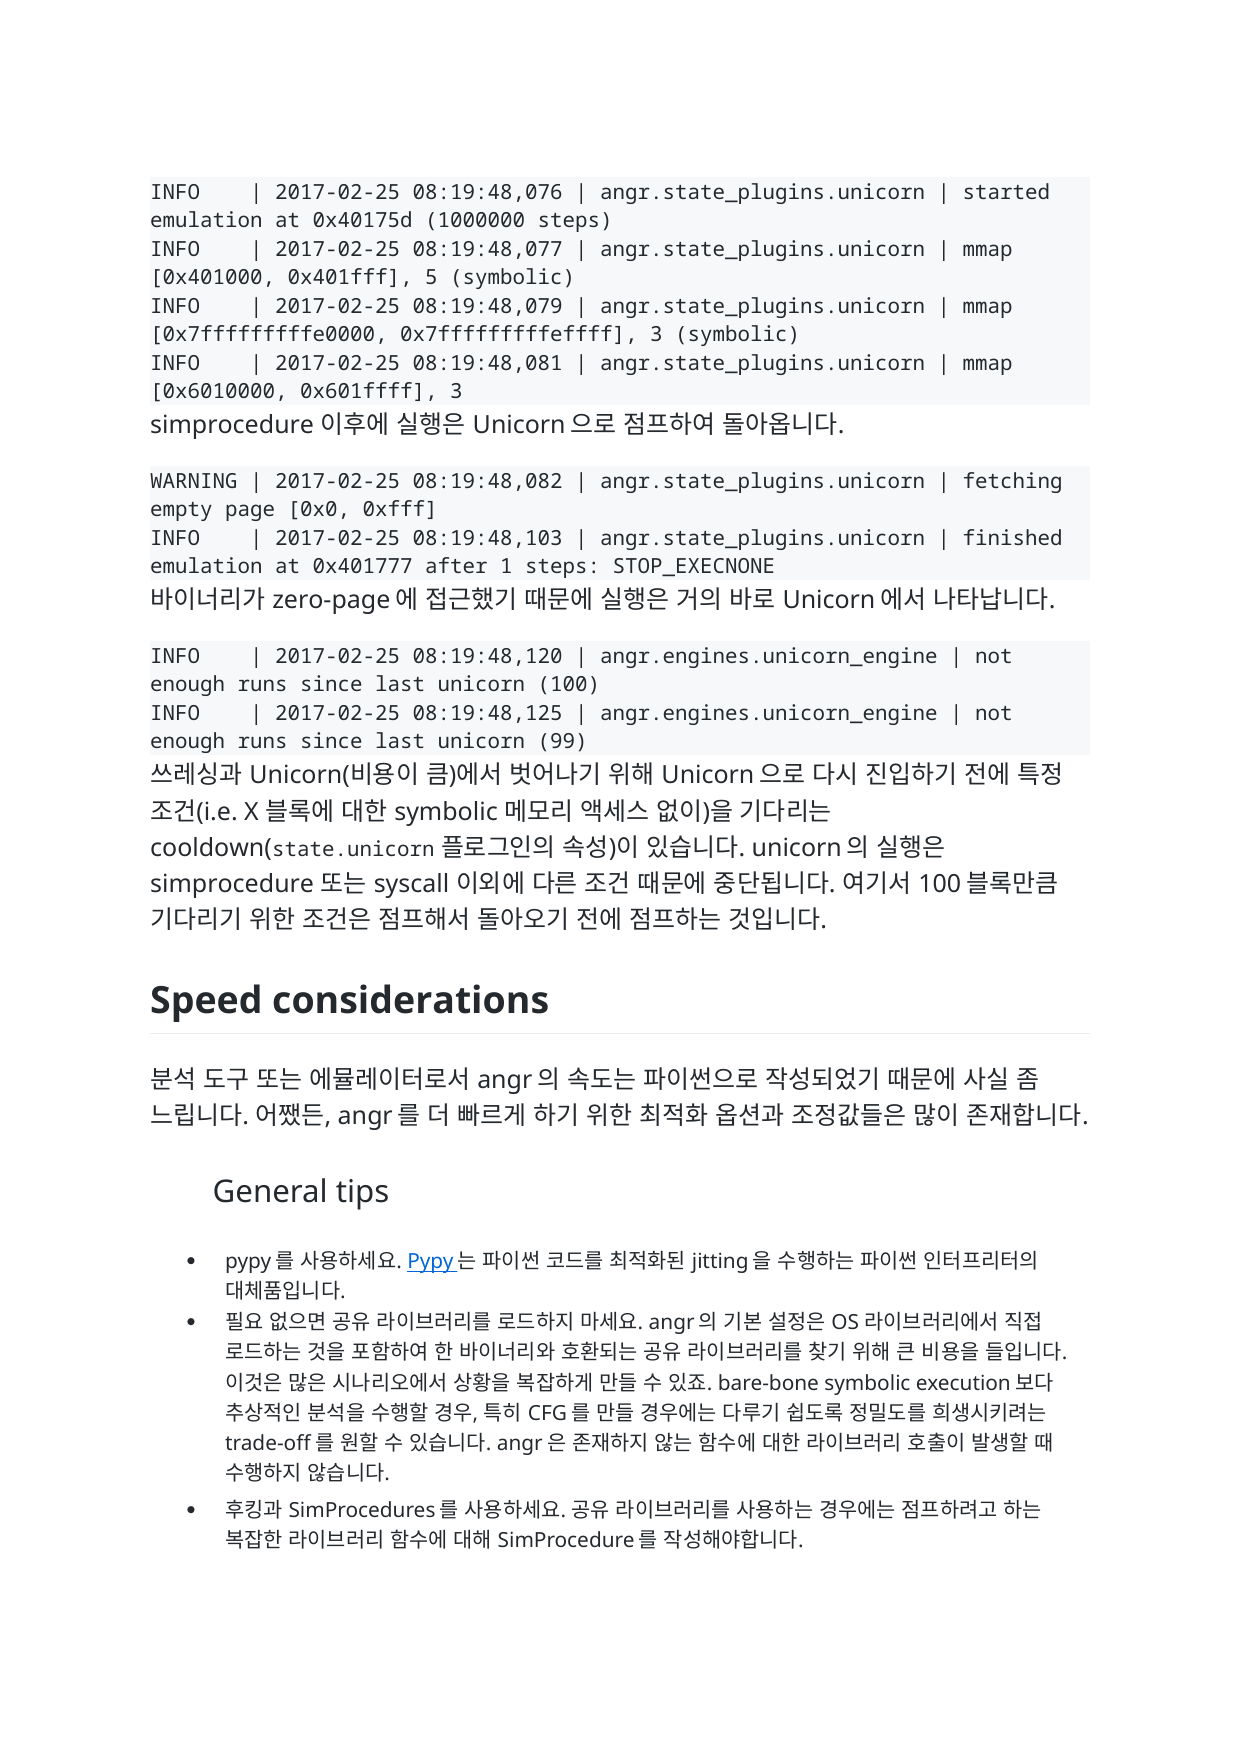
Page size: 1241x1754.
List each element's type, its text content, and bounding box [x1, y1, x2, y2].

text 분석 도구 또는 에뮬레이터로서 angr의 속도는 파이썬으로 작성되었기 때문에 사실 좀 느립니다. 어쨌든, angr를 더 빠르게 하기 위한 최적화 옵션과 조정값들은 많이 존재합니다. [150, 1059, 1090, 1132]
list pypy를 사용하세요. Pypy는 파이썬 코드를 최적화된 jitting을 수행하는 파이썬 인터프리터의 대체품입니다. [187, 1244, 1090, 1305]
text 바이너리가 zero-page에 접근했기 때문에 실행은 거의 바로 Unicorn에서 나타납니다. [150, 580, 1090, 616]
subtitle General tips [212, 1169, 1090, 1212]
text INFO | 2017-02-25 08:19:48,081 | angr.state_plugins.unicorn | mmap [0x6010000, 0x601ffff], 3 [150, 348, 1090, 405]
text INFO | 2017-02-25 08:19:48,120 | angr.engines.unicorn_engine | not enough runs since last unicorn (100) [150, 641, 1090, 698]
text 쓰레싱과 Unicorn(비용이 큼)에서 벗어나기 위해 Unicorn으로 다시 진입하기 전에 특정 조건(i.e. X 블록에 대한 symbolic 메모리 액세스 없이)을 기다리는 cooldown(state.unicorn 플로그인의 속성)이 있습니다. unicorn의 실행은 simprocedure 또는 syscall 이외에 다른 조건 때문에 중단됩니다. 여기서 100블록만큼 기다리기 위한 조건은 점프해서 돌아오기 전에 점프하는 것입니다. [150, 755, 1090, 936]
text INFO | 2017-02-25 08:19:48,103 | angr.state_plugins.unicorn | finished emulation at 0x401777 after 1 steps: STOP_EXECNONE [150, 523, 1090, 580]
list 후킹과 SimProcedures를 사용하세요. 공유 라이브러리를 사용하는 경우에는 점프하려고 하는 복잡한 라이브러리 함수에 대해 SimProcedure를 작성해야합니다. [187, 1493, 1090, 1554]
text simprocedure 이후에 실행은 Unicorn으로 점프하여 돌아옵니다. [150, 405, 1090, 441]
text INFO | 2017-02-25 08:19:48,076 | angr.state_plugins.unicorn | started emulation at 0x40175d (1000000 steps) [150, 177, 1090, 234]
text INFO | 2017-02-25 08:19:48,125 | angr.engines.unicorn_engine | not enough runs since last unicorn (99) [150, 698, 1090, 755]
list 필요 없으면 공유 라이브러리를 로드하지 마세요. angr의 기본 설정은 OS 라이브러리에서 직접 로드하는 것을 포함하여 한 바이너리와 호환되는 공유 라이브러리를 찾기 위해 큰 비용을 들입니다. 이것은 많은 시나리오에서 상황을 복잡하게 만들 수 있죠. bare-bone symbolic execution보다 추상적인 분석을 수행할 경우, 특히 CFG를 만들 경우에는 다루기 쉽도록 정밀도를 희생시키려는 trade-off를 원할 수 있습니다. angr은 존재하지 않는 함수에 대한 라이브러리 호출이 발생할 때 수행하지 않습니다. [187, 1305, 1090, 1487]
subtitle Speed considerations [150, 973, 1090, 1033]
text WARNING | 2017-02-25 08:19:48,082 | angr.state_plugins.unicorn | fetching empty page [0x0, 0xfff] [150, 466, 1090, 523]
text INFO | 2017-02-25 08:19:48,077 | angr.state_plugins.unicorn | mmap [0x401000, 0x401fff], 5 (symbolic) [150, 234, 1090, 291]
text INFO | 2017-02-25 08:19:48,079 | angr.state_plugins.unicorn | mmap [0x7fffffffffe0000, 0x7fffffffffeffff], 3 (symbolic) [150, 291, 1090, 348]
